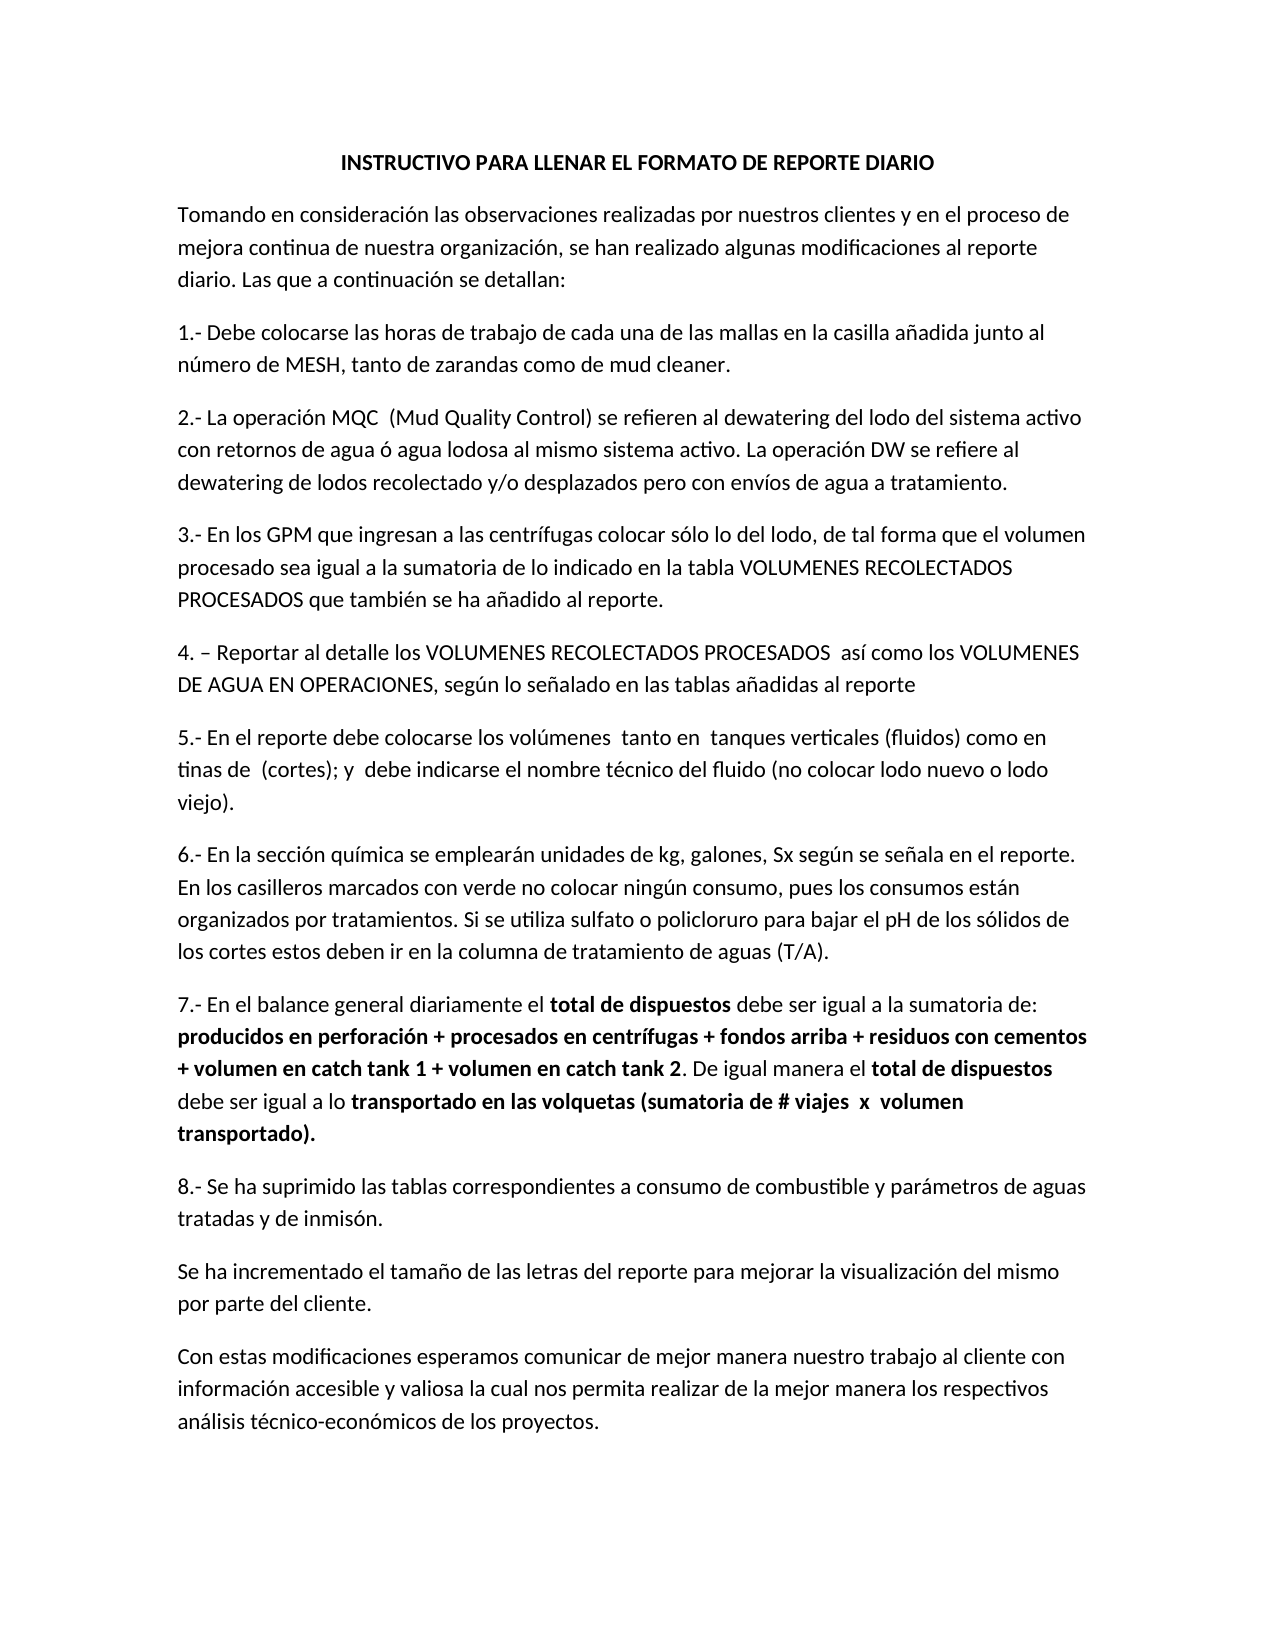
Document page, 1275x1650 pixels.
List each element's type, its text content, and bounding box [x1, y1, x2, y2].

text INSTRUCTIVO PARA LLENAR EL FORMATO DE REPORTE DIARIO [177, 148, 1098, 176]
text 4. – Reportar al detalle los VOLUMENES RECOLECTADOS PROCESADOS así como los VOLUMENES DE AGUA EN OPERACIONES, según lo señalado en las tablas añadidas al reporte [177, 638, 1098, 698]
text 5.- En el reporte debe colocarse los volúmenes tanto en tanques verticales (fluidos) como en tinas de (cortes); y debe indicarse el nombre técnico del fluido (no colocar lodo nuevo o lodo viejo). [177, 723, 1098, 816]
text Con estas modificaciones esperamos comunicar de mejor manera nuestro trabajo al cliente con información accesible y valiosa la cual nos permita realizar de la mejor manera los respectivos análisis técnico-económicos de los proyectos. [177, 1342, 1098, 1435]
text Se ha incrementado el tamaño de las letras del reporte para mejorar la visualización del mismo por parte del cliente. [177, 1257, 1098, 1317]
text 7.- En el balance general diariamente el total de dispuestos debe ser igual a la sumatoria de: producidos en perforación + procesados en centrífugas + fondos arriba + residuos con cementos + volumen en catch tank 1 + volumen en catch tank 2. De igual manera el total de dispuestos debe ser igual a lo transportado en las volquetas (sumatoria de # viajes x volumen transportado). [177, 990, 1098, 1147]
text Tomando en consideración las observaciones realizadas por nuestros clientes y en el proceso de mejora continua de nuestra organización, se han realizado algunas modificaciones al reporte diario. Las que a continuación se detallan: [177, 201, 1098, 293]
text 1.- Debe colocarse las horas de trabajo de cada una de las mallas en la casilla añadida junto al número de MESH, tanto de zarandas como de mud cleaner. [177, 318, 1098, 378]
text 8.- Se ha suprimido las tablas correspondientes a consumo de combustible y parámetros de aguas tratadas y de inmisón. [177, 1172, 1098, 1232]
text 6.- En la sección química se emplearán unidades de kg, galones, Sx según se señala en el reporte. En los casilleros marcados con verde no colocar ningún consumo, pues los consumos están organizados por tratamientos. Si se utiliza sulfato o policloruro para bajar el pH de los sólidos de los cortes estos deben ir en la columna de tratamiento de aguas (T/A). [177, 841, 1098, 965]
text 3.- En los GPM que ingresan a las centrífugas colocar sólo lo del lodo, de tal forma que el volumen procesado sea igual a la sumatoria de lo indicado en la tabla VOLUMENES RECOLECTADOS PROCESADOS que también se ha añadido al reporte. [177, 521, 1098, 613]
text 2.- La operación MQC (Mud Quality Control) se refieren al dewatering del lodo del sistema activo con retornos de agua ó agua lodosa al mismo sistema activo. La operación DW se refiere al dewatering de lodos recolectado y/o desplazados pero con envíos de agua a tratamiento. [177, 403, 1098, 496]
